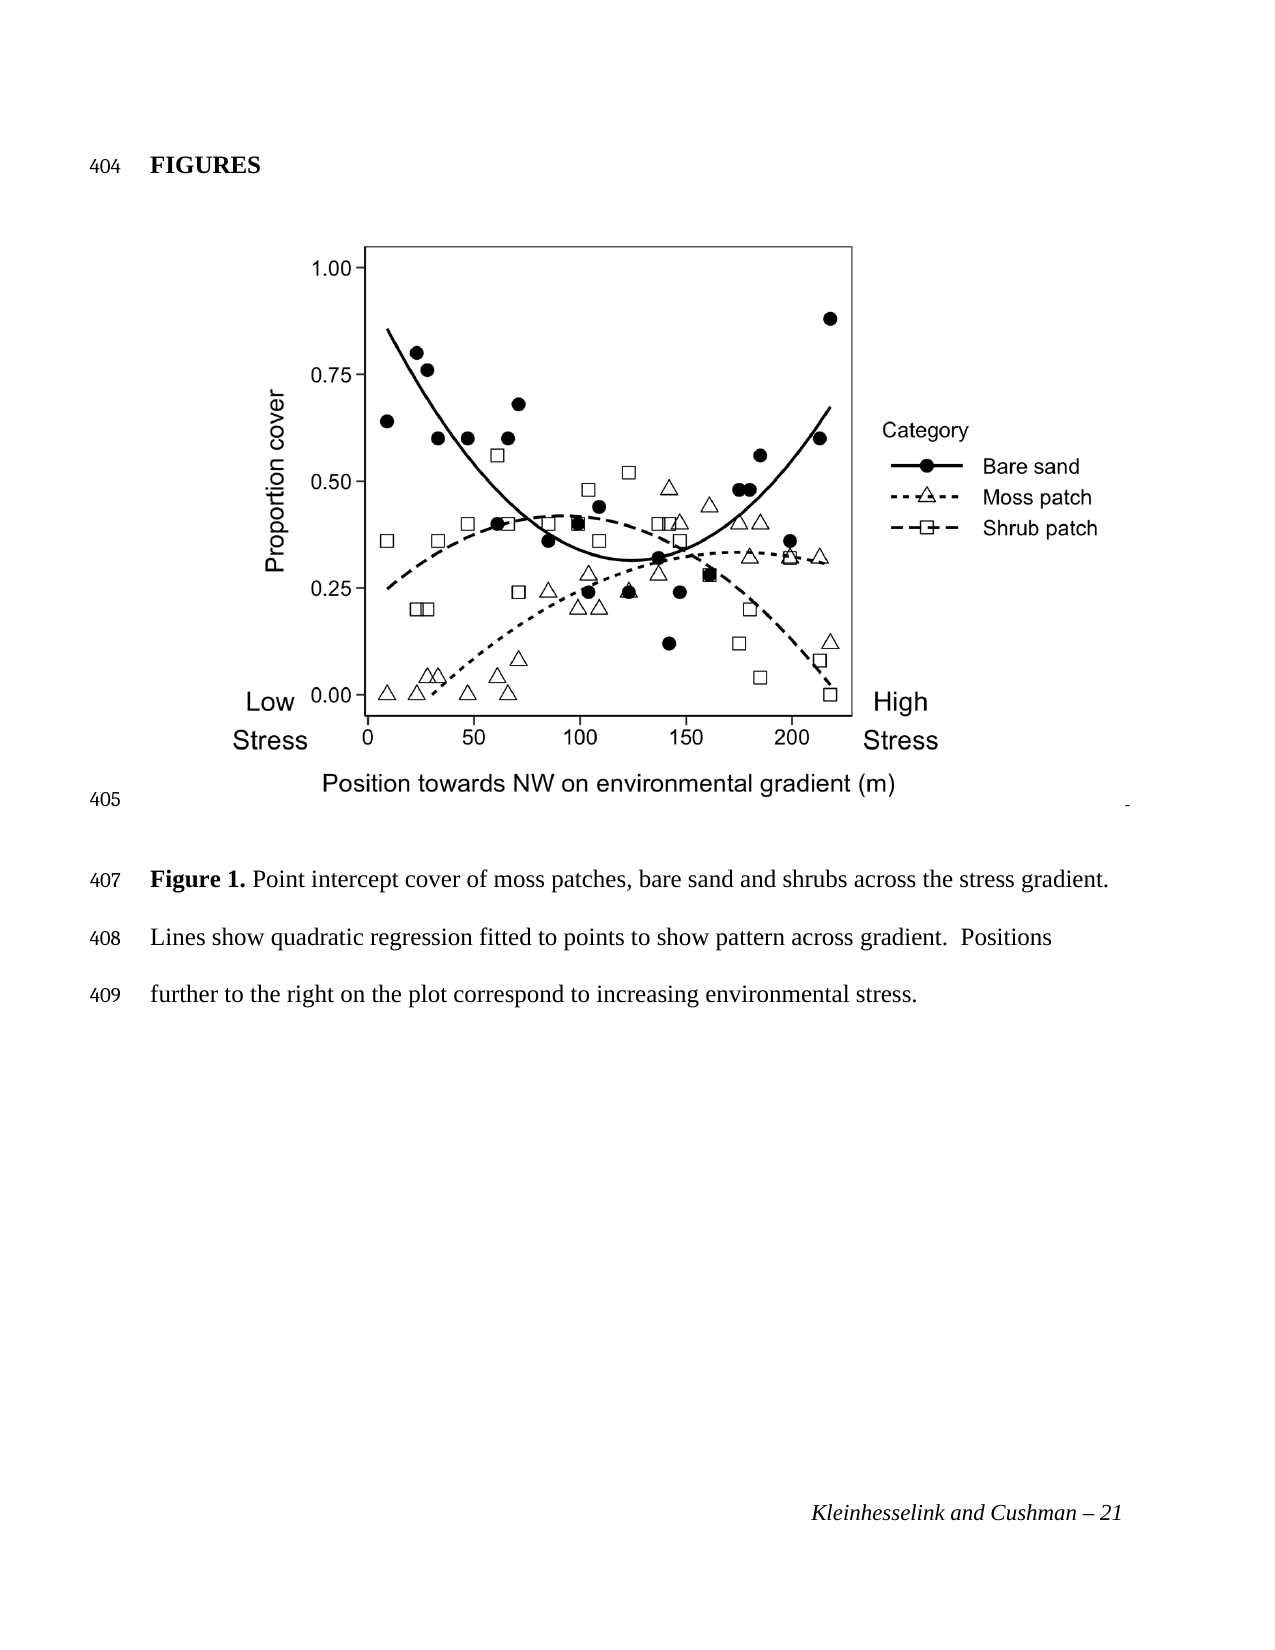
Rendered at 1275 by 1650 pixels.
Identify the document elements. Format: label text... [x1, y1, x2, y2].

text FIGURES [150, 150, 1125, 179]
text Figure 1. Point intercept cover of moss patches, bare sand and shrubs across the stress gradient. Lines show quadratic regression fitted to points to show pattern across gradient. Positions further to the right on the plot correspond to increasing environmental stress. [150, 864, 1125, 1008]
picture [225, 228, 1125, 807]
